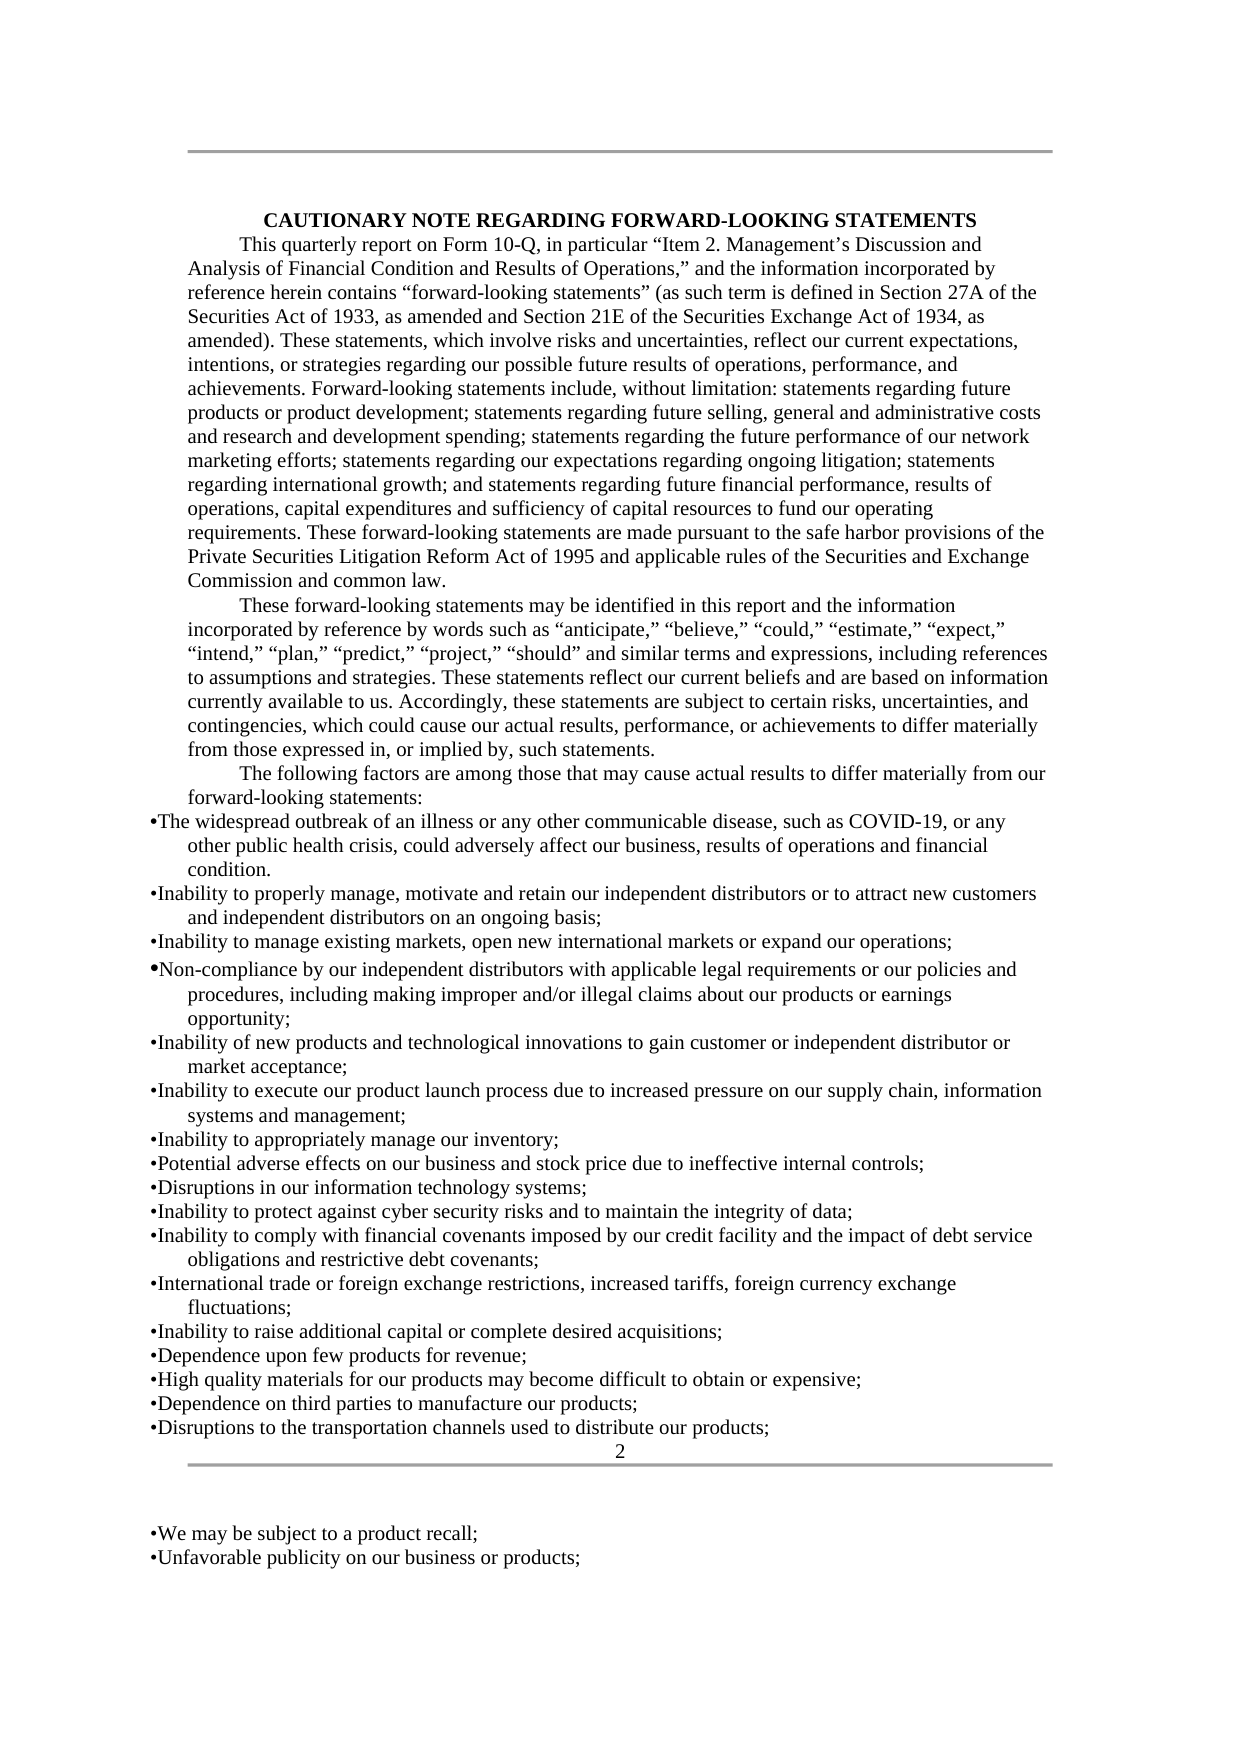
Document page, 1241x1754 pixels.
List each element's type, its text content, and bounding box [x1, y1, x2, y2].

text •Potential adverse effects on our business and stock price due to ineffective internal controls; [150, 1151, 1053, 1175]
text •International trade or foreign exchange restrictions, increased tariffs, foreign currency exchange fluctuations; [150, 1271, 1053, 1319]
text •Non-compliance by our independent distributors with applicable legal requirements or our policies and procedures, including making improper and/or illegal claims about our products or earnings opportunity; [150, 953, 1053, 1030]
text •Inability to manage existing markets, open new international markets or expand our operations; [150, 929, 1053, 953]
text These forward-looking statements may be identified in this report and the information incorporated by reference by words such as “anticipate,” “believe,” “could,” “estimate,” “expect,” “intend,” “plan,” “predict,” “project,” “should” and similar terms and expressions, including references to assumptions and strategies. These statements reflect our current beliefs and are based on information currently available to us. Accordingly, these statements are subject to certain risks, uncertainties, and contingencies, which could cause our actual results, performance, or achievements to differ materially from those expressed in, or implied by, such statements. [187, 592, 1053, 761]
text •Inability to comply with financial covenants imposed by our credit facility and the impact of debt service obligations and restrictive debt covenants; [150, 1223, 1053, 1271]
text •Dependence on third parties to manufacture our products; [150, 1391, 1053, 1415]
text •Inability to properly manage, motivate and retain our independent distributors or to attract new customers and independent distributors on an ongoing basis; [150, 881, 1053, 929]
text •Unfavorable publicity on our business or products; [150, 1545, 1053, 1569]
text •Inability to appropriately manage our inventory; [150, 1127, 1053, 1151]
text •Dependence upon few products for revenue; [150, 1343, 1053, 1367]
text •Inability to execute our product launch process due to increased pressure on our supply chain, information systems and management; [150, 1078, 1053, 1127]
text CAUTIONARY NOTE REGARDING FORWARD-LOOKING STATEMENTS [187, 207, 1053, 232]
text This quarterly report on Form 10-Q, in particular “Item 2. Management’s Discussion and Analysis of Financial Condition and Results of Operations,” and the information incorporated by reference herein contains “forward-looking statements” (as such term is defined in Section 27A of the Securities Act of 1933, as amended and Section 21E of the Securities Exchange Act of 1934, as amended). These statements, which involve risks and uncertainties, reflect our current expectations, intentions, or strategies regarding our possible future results of operations, performance, and achievements. Forward-looking statements include, without limitation: statements regarding future products or product development; statements regarding future selling, general and administrative costs and research and development spending; statements regarding the future performance of our network marketing efforts; statements regarding our expectations regarding ongoing litigation; statements regarding international growth; and statements regarding future financial performance, results of operations, capital expenditures and sufficiency of capital resources to fund our operating requirements. These forward-looking statements are made pursuant to the safe harbor provisions of the Private Securities Litigation Reform Act of 1995 and applicable rules of the Securities and Exchange Commission and common law. [187, 232, 1053, 592]
text 2 [187, 1439, 1053, 1463]
text •Inability to protect against cyber security risks and to maintain the integrity of data; [150, 1199, 1053, 1223]
text The following factors are among those that may cause actual results to differ materially from our forward-looking statements: [187, 761, 1053, 809]
text •The widespread outbreak of an illness or any other communicable disease, such as COVID-19, or any other public health crisis, could adversely affect our business, results of operations and financial condition. [150, 809, 1053, 881]
text •We may be subject to a product recall; [150, 1521, 1053, 1545]
text •Disruptions in our information technology systems; [150, 1175, 1053, 1199]
text •Disruptions to the transportation channels used to distribute our products; [150, 1415, 1053, 1439]
text •Inability to raise additional capital or complete desired acquisitions; [150, 1319, 1053, 1343]
text •Inability of new products and technological innovations to gain customer or independent distributor or market acceptance; [150, 1030, 1053, 1078]
text •High quality materials for our products may become difficult to obtain or expensive; [150, 1367, 1053, 1391]
